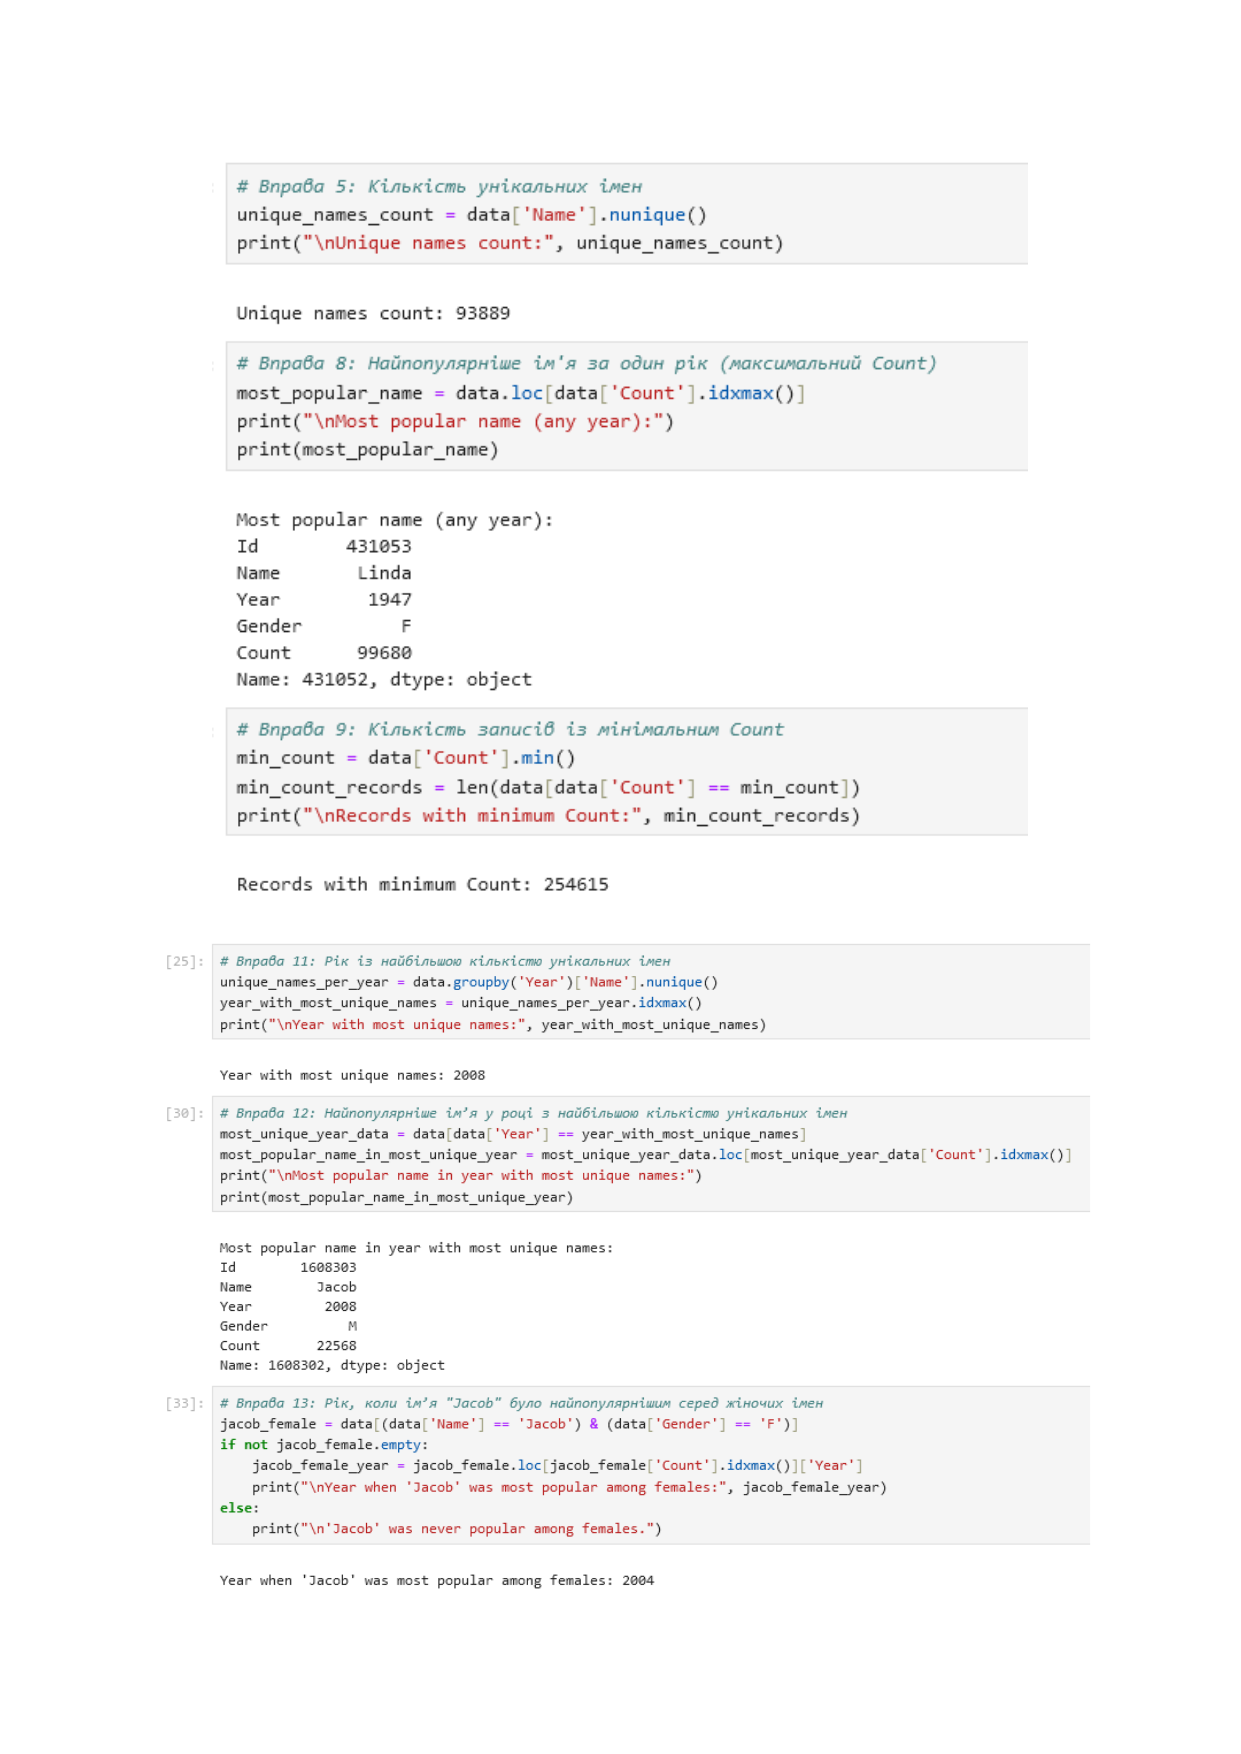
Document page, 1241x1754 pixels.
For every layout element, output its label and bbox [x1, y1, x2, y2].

picture [150, 930, 1091, 1600]
picture [212, 150, 1028, 908]
